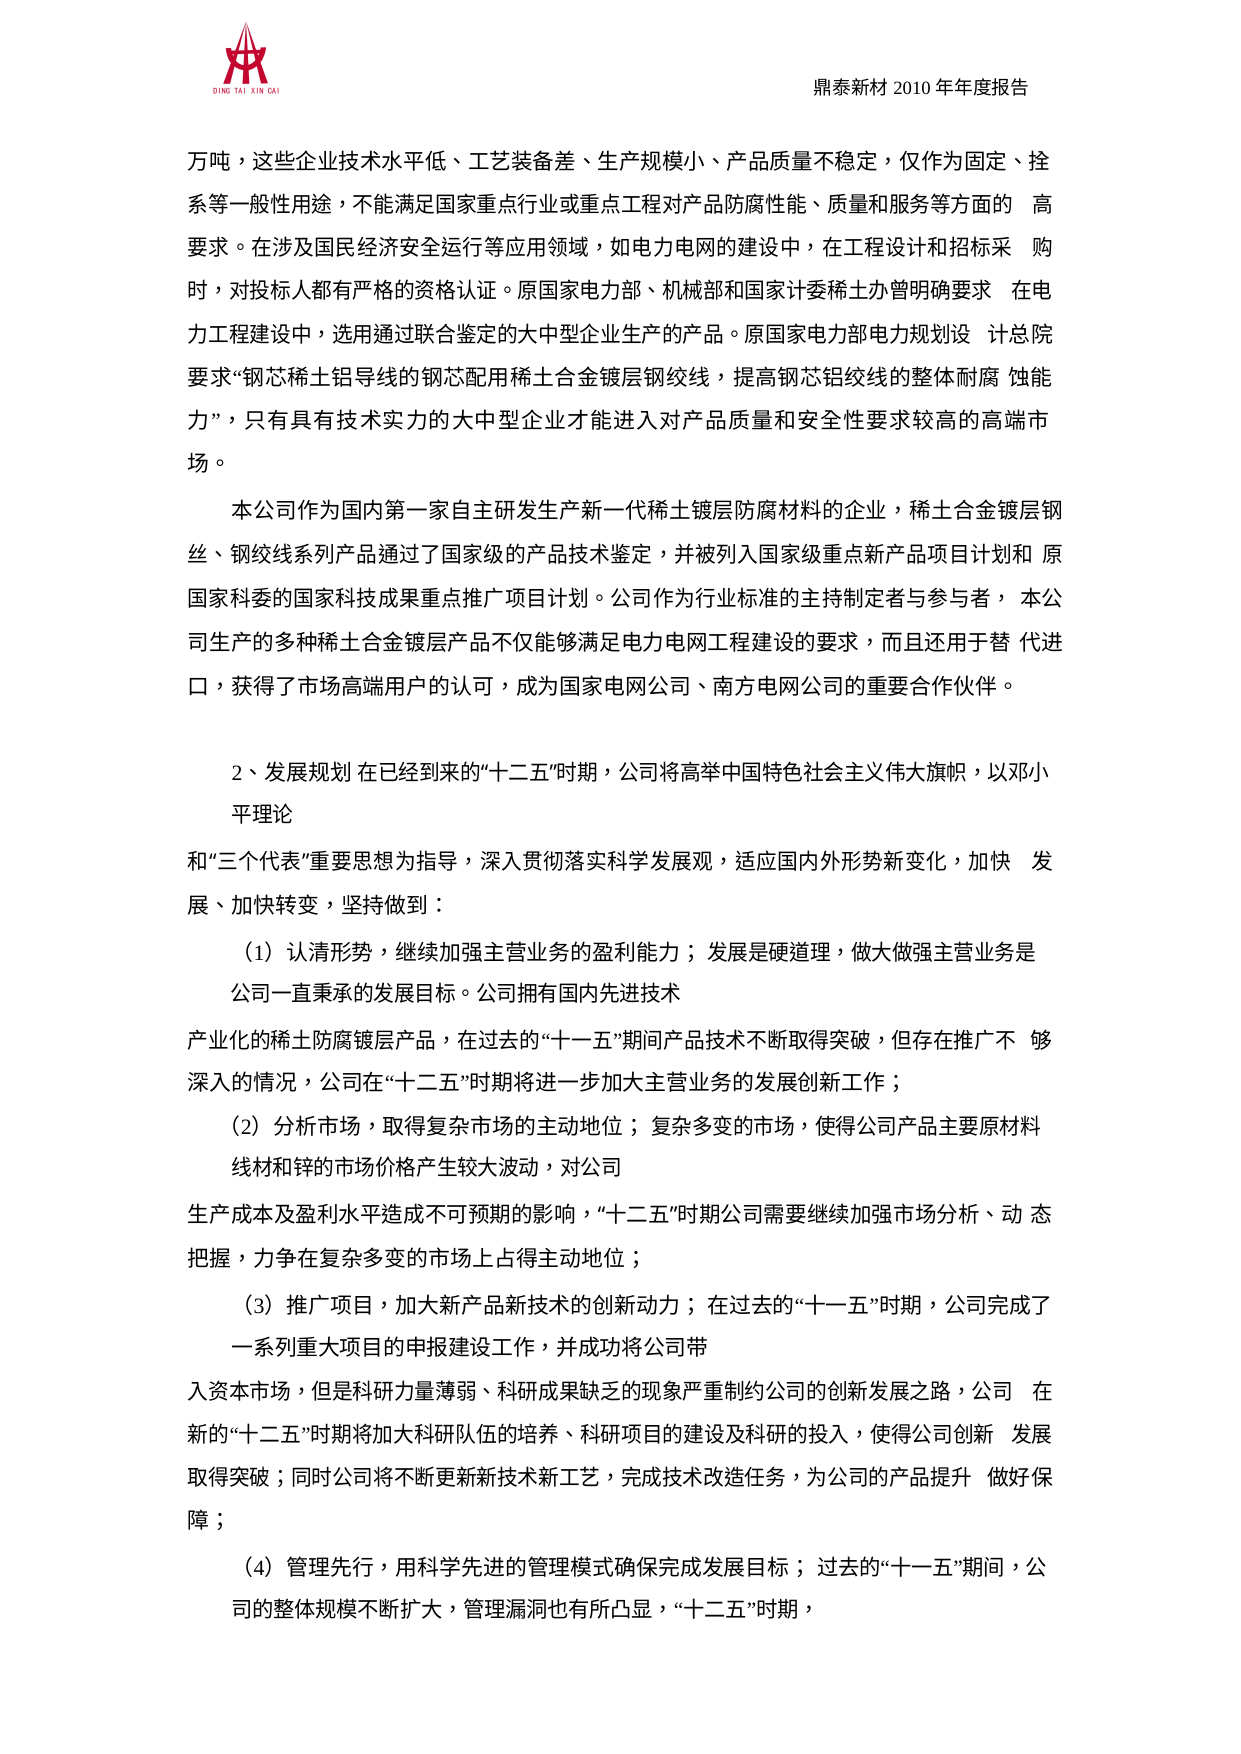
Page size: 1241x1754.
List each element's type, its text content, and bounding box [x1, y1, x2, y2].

text 入资本市场，但是科研力量薄弱、科研成果缺乏的现象严重制约公司的创新发展之路，公司 在新的“十二五”时期将加大科研队伍的培养、科研项目的建设及科研的投入，使得公司创新 发展取得突破；同时公司将不断更新新技术新工艺，完成技术改造任务，为公司的产品提升 做好保障； [188, 1376, 1053, 1535]
text 生产成本及盈利水平造成不可预期的影响，“十二五”时期公司需要继续加强市场分析、动 态把握，力争在复杂多变的市场上占得主动地位； [188, 1199, 1052, 1273]
text 和“三个代表”重要思想为指导，深入贯彻落实科学发展观，适应国内外形势新变化，加快 发展、加快转变，坚持做到： [188, 846, 1053, 919]
text 本公司作为国内第一家自主研发生产新一代稀土镀层防腐材料的企业，稀土合金镀层钢 丝、钢绞线系列产品通过了国家级的产品技术鉴定，并被列入国家级重点新产品项目计划和 原国家科委的国家科技成果重点推广项目计划。公司作为行业标准的主持制定者与参与者， 本公司生产的多种稀土合金镀层产品不仅能够满足电力电网工程建设的要求，而且还用于替 代进口，获得了市场高端用户的认可，成为国家电网公司、南方电网公司的重要合作伙伴。 [188, 495, 1063, 701]
text 万吨，这些企业技术水平低、工艺装备差、生产规模小、产品质量不稳定，仅作为固定、拴 系等一般性用途，不能满足国家重点行业或重点工程对产品防腐性能、质量和服务等方面的 高要求。在涉及国民经济安全运行等应用领域，如电力电网的建设中，在工程设计和招标采 购时，对投标人都有严格的资格认证。原国家电力部、机械部和国家计委稀土办曾明确要求 在电力工程建设中，选用通过联合鉴定的大中型企业生产的产品。原国家电力部电力规划设 计总院要求“钢芯稀土铝导线的钢芯配用稀土合金镀层钢绞线，提高钢芯铝绞线的整体耐腐 蚀能力”，只有具有技术实力的大中型企业才能进入对产品质量和安全性要求较高的高端市 场。 [188, 146, 1053, 478]
text （2）分析市场，取得复杂市场的主动地位； 复杂多变的市场，使得公司产品主要原材料线材和锌的市场价格产生较大波动，对公司 [219, 1111, 1054, 1182]
text （4）管理先行，用科学先进的管理模式确保完成发展目标； 过去的“十一五”期间，公司的整体规模不断扩大，管理漏洞也有所凸显，“十二五”时期， [231, 1552, 1054, 1624]
picture [213, 21, 279, 95]
text （3）推广项目，加大新产品新技术的创新动力； 在过去的“十一五”时期，公司完成了一系列重大项目的申报建设工作，并成功将公司带 [231, 1290, 1054, 1362]
text 2、发展规划 在已经到来的“十二五”时期，公司将高举中国特色社会主义伟大旗帜，以邓小平理论 [231, 757, 1054, 829]
text 产业化的稀土防腐镀层产品，在过去的“十一五”期间产品技术不断取得突破，但存在推广不 够深入的情况，公司在“十二五”时期将进一步加大主营业务的发展创新工作； [188, 1025, 1053, 1097]
text （1）认清形势，继续加强主营业务的盈利能力； 发展是硬道理，做大做强主营业务是公司一直秉承的发展目标。公司拥有国内先进技术 [230, 937, 1054, 1008]
